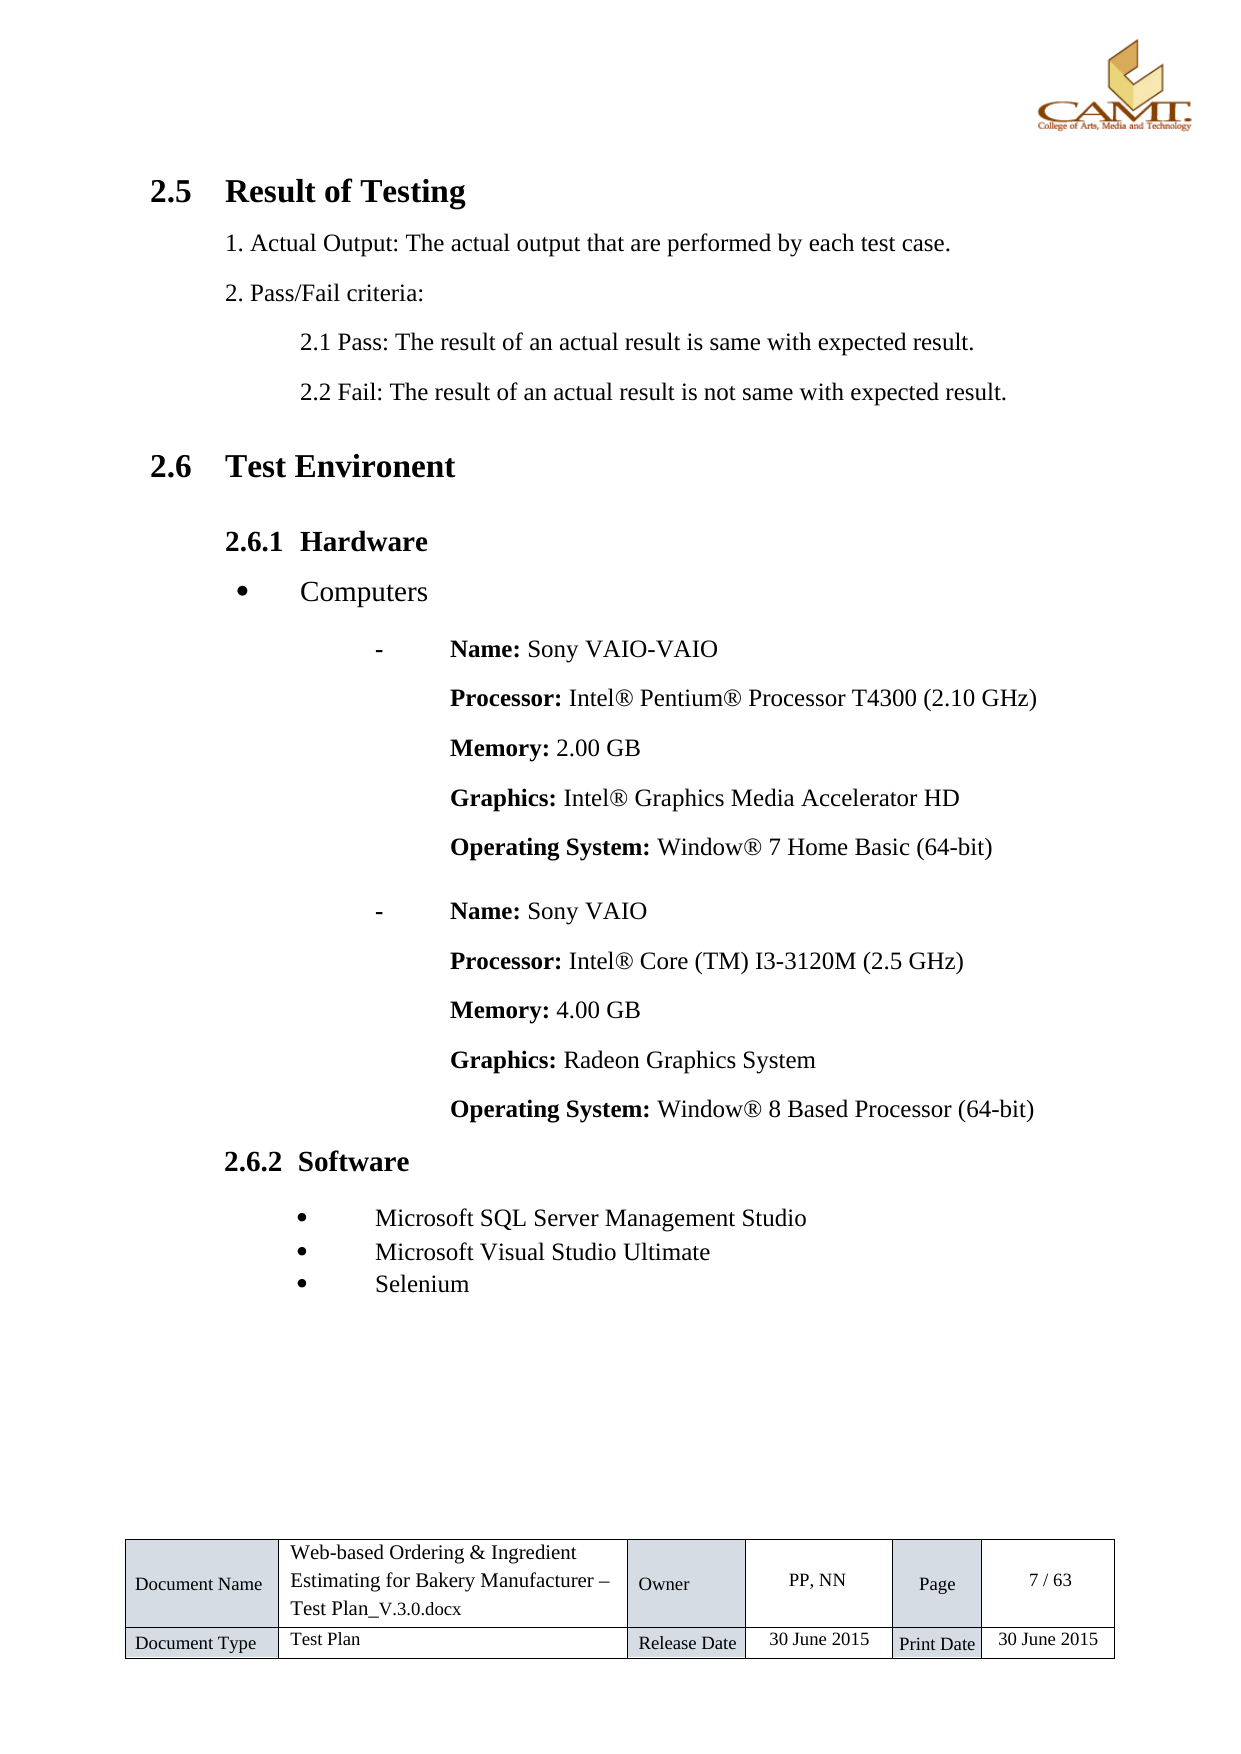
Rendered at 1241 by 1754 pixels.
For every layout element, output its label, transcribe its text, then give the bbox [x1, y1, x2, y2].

list Computers [150, 574, 1090, 608]
text 1. Actual Output: The actual output that are performed by each test case. [150, 228, 1090, 257]
text Processor: Intel® Pentium® Processor T4300 (2.10 GHz) [387, 683, 1090, 712]
subtitle 2.6 Test Environent [150, 446, 1090, 484]
text 2. Pass/Fail criteria: [150, 278, 1090, 307]
text Memory: 2.00 GB [317, 733, 1090, 762]
text 2.2 Fail: The result of an actual result is not same with expected result. [150, 377, 1090, 406]
subtitle 2.5 Result of Testing [150, 171, 1090, 209]
list Microsoft Visual Studio Ultimate [268, 1237, 1090, 1265]
list Microsoft SQL Server Management Studio [268, 1203, 1090, 1232]
text - Name: Sony VAIO-VAIO [300, 634, 1090, 663]
text - Name: Sony VAIO [300, 896, 1090, 925]
text Processor: Intel® Core (TM) I3-3120M (2.5 GHz) [387, 946, 1090, 974]
text Graphics: Radeon Graphics System [387, 1045, 1090, 1074]
picture [1029, 32, 1196, 133]
text Operating System: Window® 8 Based Processor (64-bit) [387, 1094, 1090, 1123]
list Selenium [268, 1269, 1090, 1298]
text Graphics: Intel® Graphics Media Accelerator HD [387, 783, 1090, 811]
text 2.1 Pass: The result of an actual result is same with expected result. [150, 327, 1090, 356]
text Memory: 4.00 GB [375, 995, 1090, 1024]
list 2.6.2 Software [224, 1144, 1090, 1178]
subtitle 2.6.1 Hardware [150, 524, 1090, 558]
text Operating System: Window® 7 Home Basic (64-bit) [312, 832, 1090, 861]
